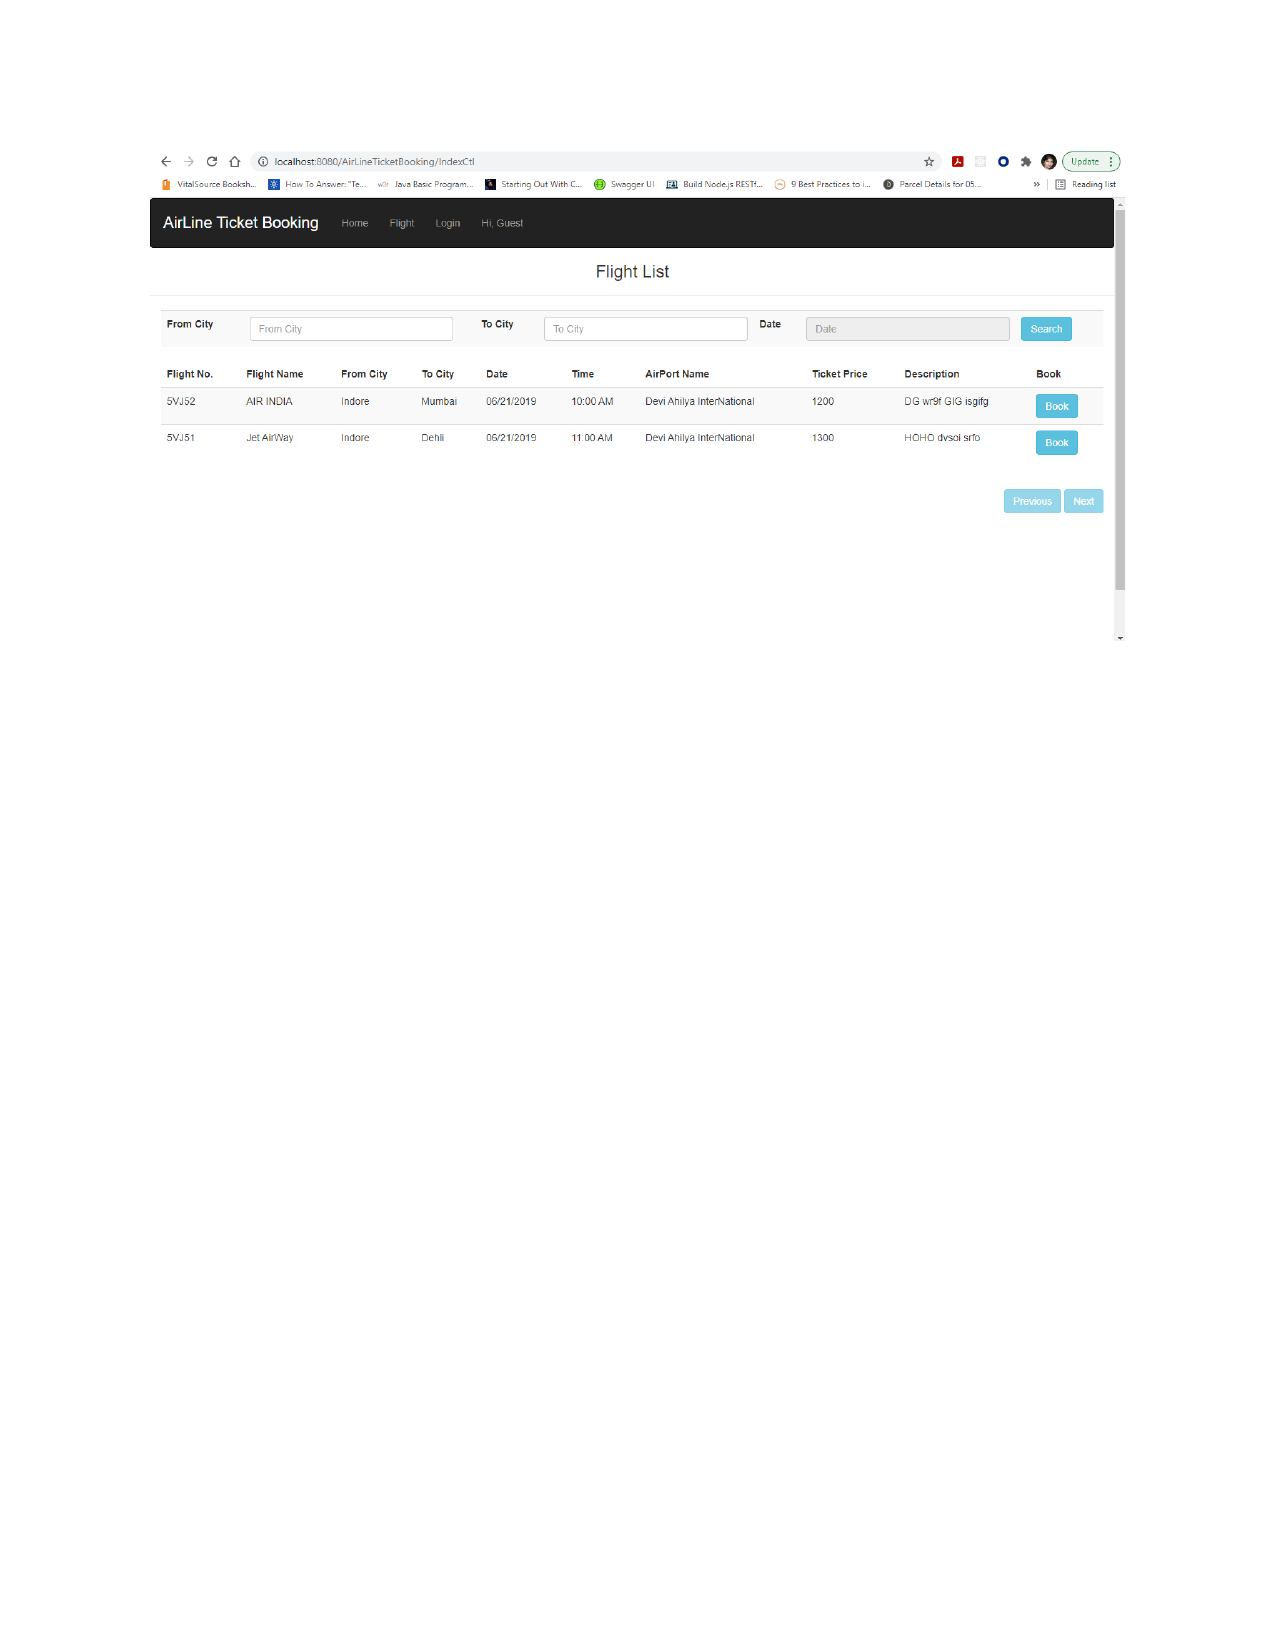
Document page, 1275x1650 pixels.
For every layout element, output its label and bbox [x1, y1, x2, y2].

picture [150, 150, 1125, 641]
